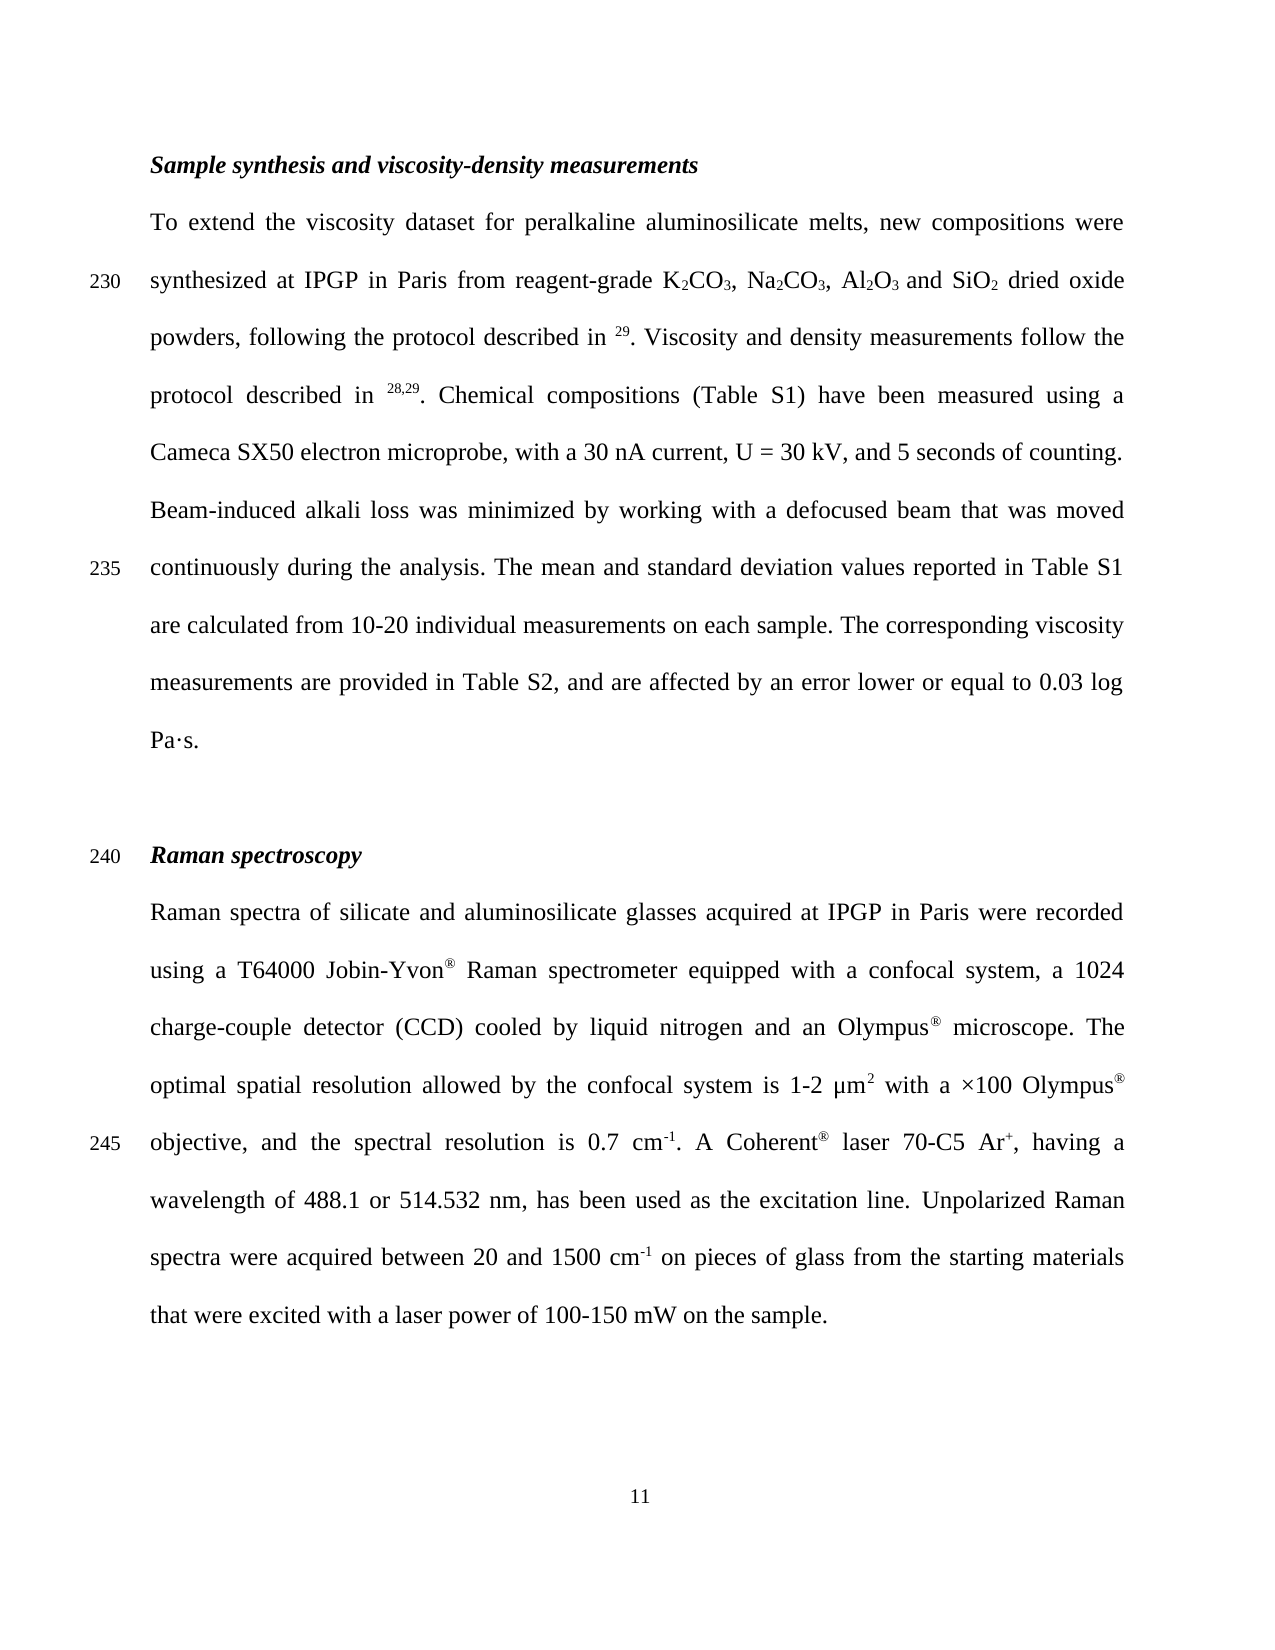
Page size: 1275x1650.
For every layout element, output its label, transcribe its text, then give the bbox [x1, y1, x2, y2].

text Raman spectroscopy [150, 840, 1125, 869]
text Raman spectra of silicate and aluminosilicate glasses acquired at IPGP in Paris were recorded using a T64000 Jobin-Yvon® Raman spectrometer equipped with a confocal system, a 1024 charge-couple detector (CCD) cooled by liquid nitrogen and an Olympus® microscope. The optimal spatial resolution allowed by the confocal system is 1-2 μm2 with a ×100 Olympus® objective, and the spectral resolution is 0.7 cm-1. A Coherent® laser 70-C5 Ar+, having a wavelength of 488.1 or 514.532 nm, has been used as the excitation line. Unpolarized Raman spectra were acquired between 20 and 1500 cm-1 on pieces of glass from the starting materials that were excited with a laser power of 100-150 mW on the sample. [150, 897, 1125, 1329]
text Sample synthesis and viscosity-density measurements [150, 150, 1125, 179]
text To extend the viscosity dataset for peralkaline aluminosilicate melts, new compositions were synthesized at IPGP in Paris from reagent-grade K2CO3, Na2CO3, Al2O3 and SiO2 dried oxide powders, following the protocol described in 29. Viscosity and density measurements follow the protocol described in 28,29. Chemical compositions (Table S1) have been measured using a Cameca SX50 electron microprobe, with a 30 nA current, U = 30 kV, and 5 seconds of counting. Beam-induced alkali loss was minimized by working with a defocused beam that was moved continuously during the analysis. The mean and standard deviation values reported in Table S1 are calculated from 10-20 individual measurements on each sample. The corresponding viscosity measurements are provided in Table S2, and are affected by an error lower or equal to 0.03 log Pa·s. [150, 207, 1125, 754]
